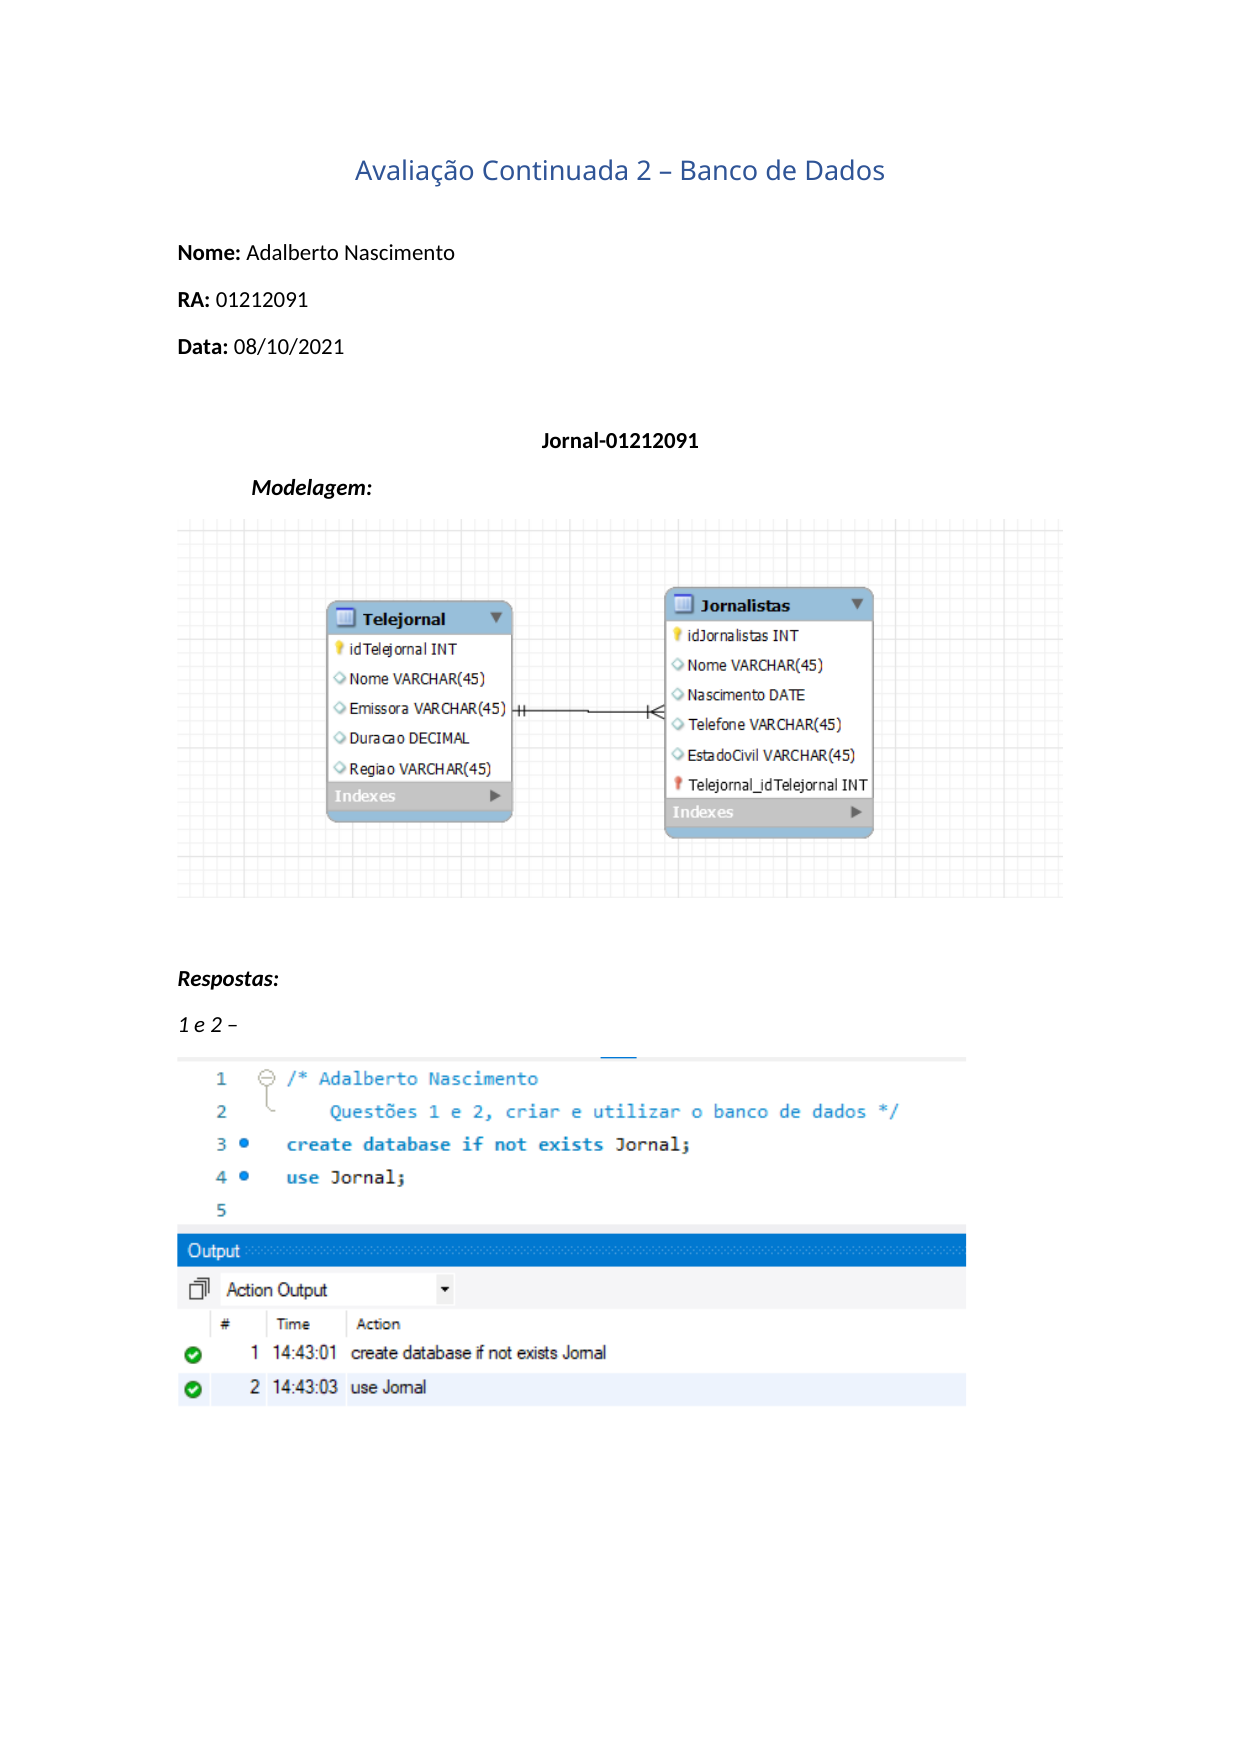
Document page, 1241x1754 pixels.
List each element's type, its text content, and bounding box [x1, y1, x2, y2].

text Nome: Adalberto Nascimento [177, 238, 1063, 266]
subtitle Avaliação Continuada 2 – Banco de Dados [177, 152, 1063, 189]
text Data: 08/10/2021 [177, 332, 1063, 360]
text Jornal-01212091 [177, 426, 1063, 454]
text 1 e 2 – [177, 1011, 1063, 1038]
picture [177, 519, 1063, 898]
text Modelagem: [177, 473, 1063, 501]
text RA: 01212091 [177, 285, 1063, 313]
picture [177, 1057, 967, 1411]
text Respostas: [177, 964, 1063, 992]
